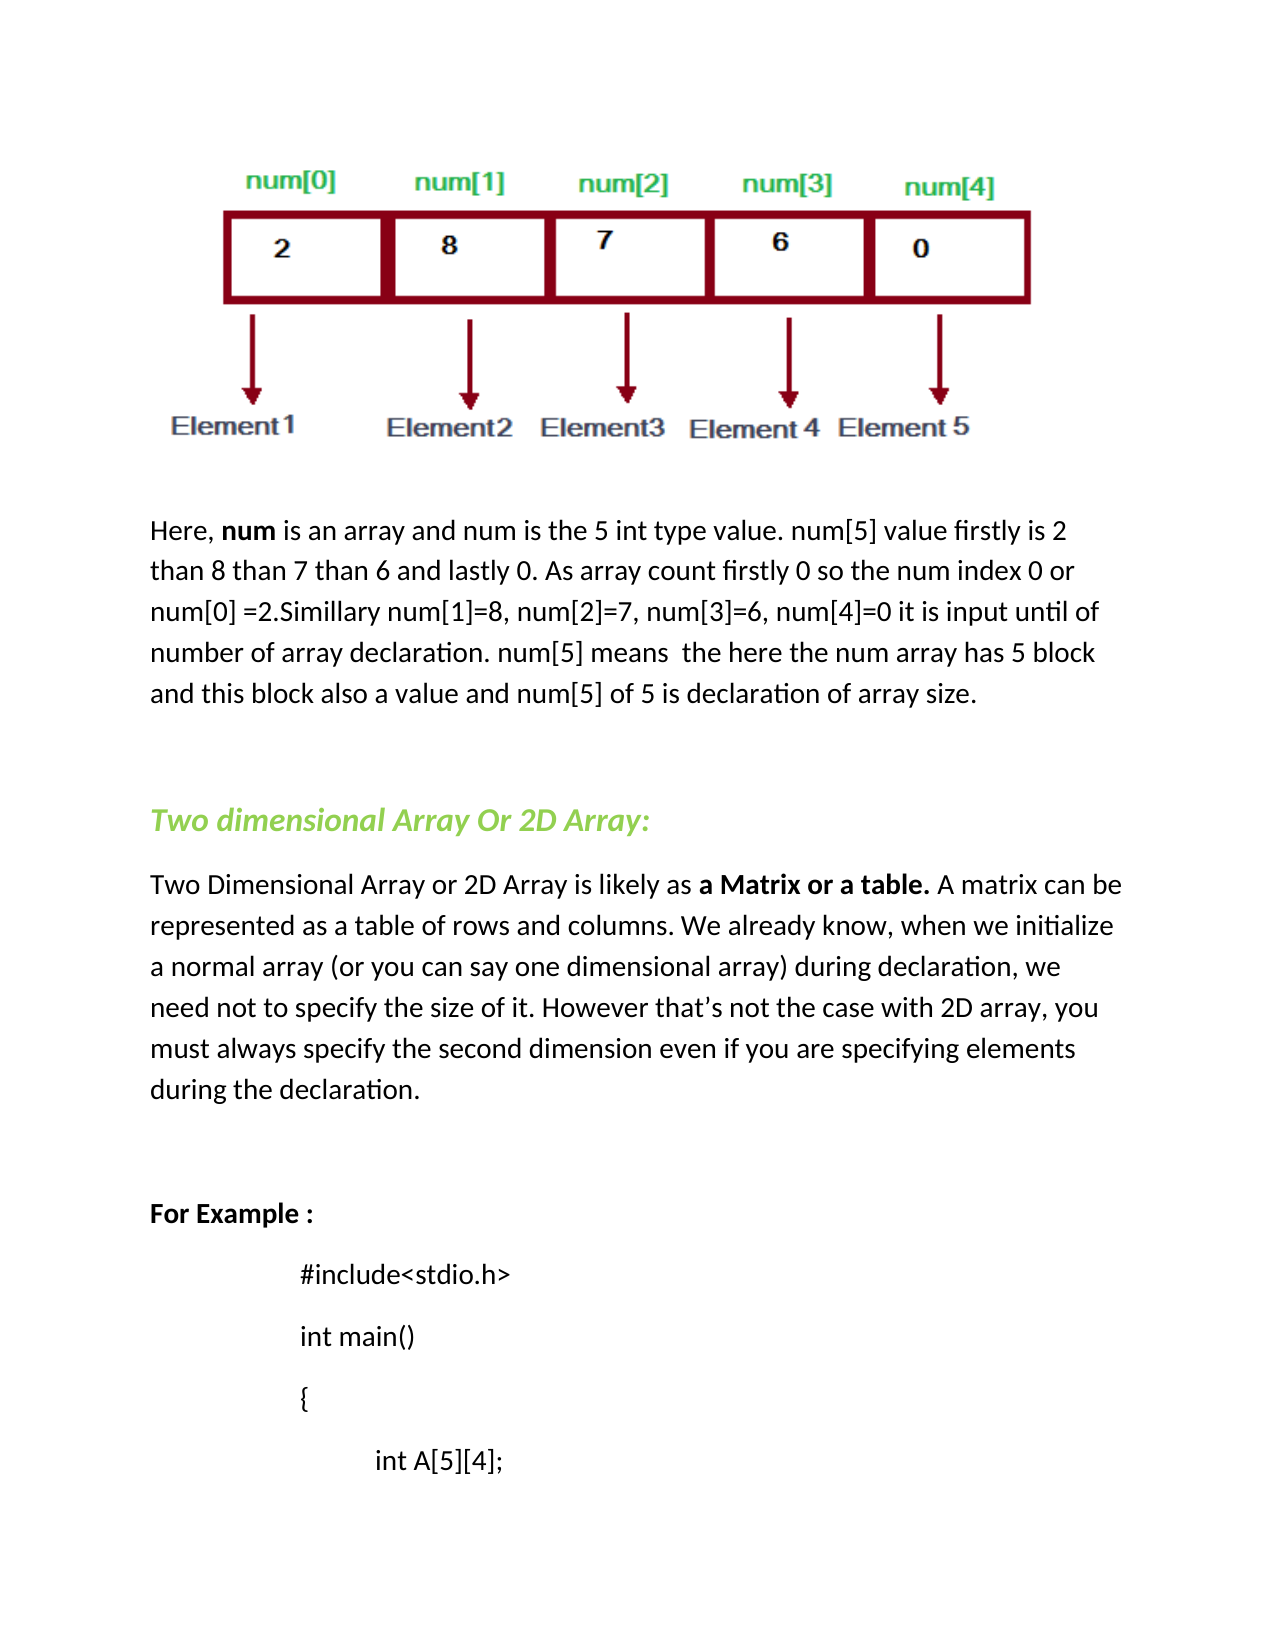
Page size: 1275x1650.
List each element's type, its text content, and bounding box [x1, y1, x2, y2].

picture [150, 150, 1073, 487]
text { [150, 1380, 1125, 1416]
text For Example : [150, 1195, 1125, 1230]
text #include<stdio.h> [150, 1256, 1125, 1292]
text int main() [150, 1318, 1125, 1354]
text Here, num is an array and num is the 5 int type value. num[5] value firstly is 2 than 8 than 7 than 6 and lastly 0. As array count firstly 0 so the num index 0 or num[0] =2.Simillary num[1]=8, num[2]=7, num[3]=6, num[4]=0 it is input until of number of array declaration. num[5] means the here the num array has 5 block and this block also a value and num[5] of 5 is declaration of array size. [150, 512, 1125, 711]
text int A[5][4]; [150, 1442, 1125, 1477]
text Two Dimensional Array or 2D Array is likely as a Matrix or a table. A matrix can be represented as a table of rows and columns. We already know, when we initialize a normal array (or you can say one dimensional array) during declaration, we need not to specify the size of it. However that’s not the case with 2D array, you must always specify the second dimension even if you are specifying elements during the declaration. [150, 866, 1125, 1107]
text Two dimensional Array Or 2D Array: [150, 799, 1125, 839]
